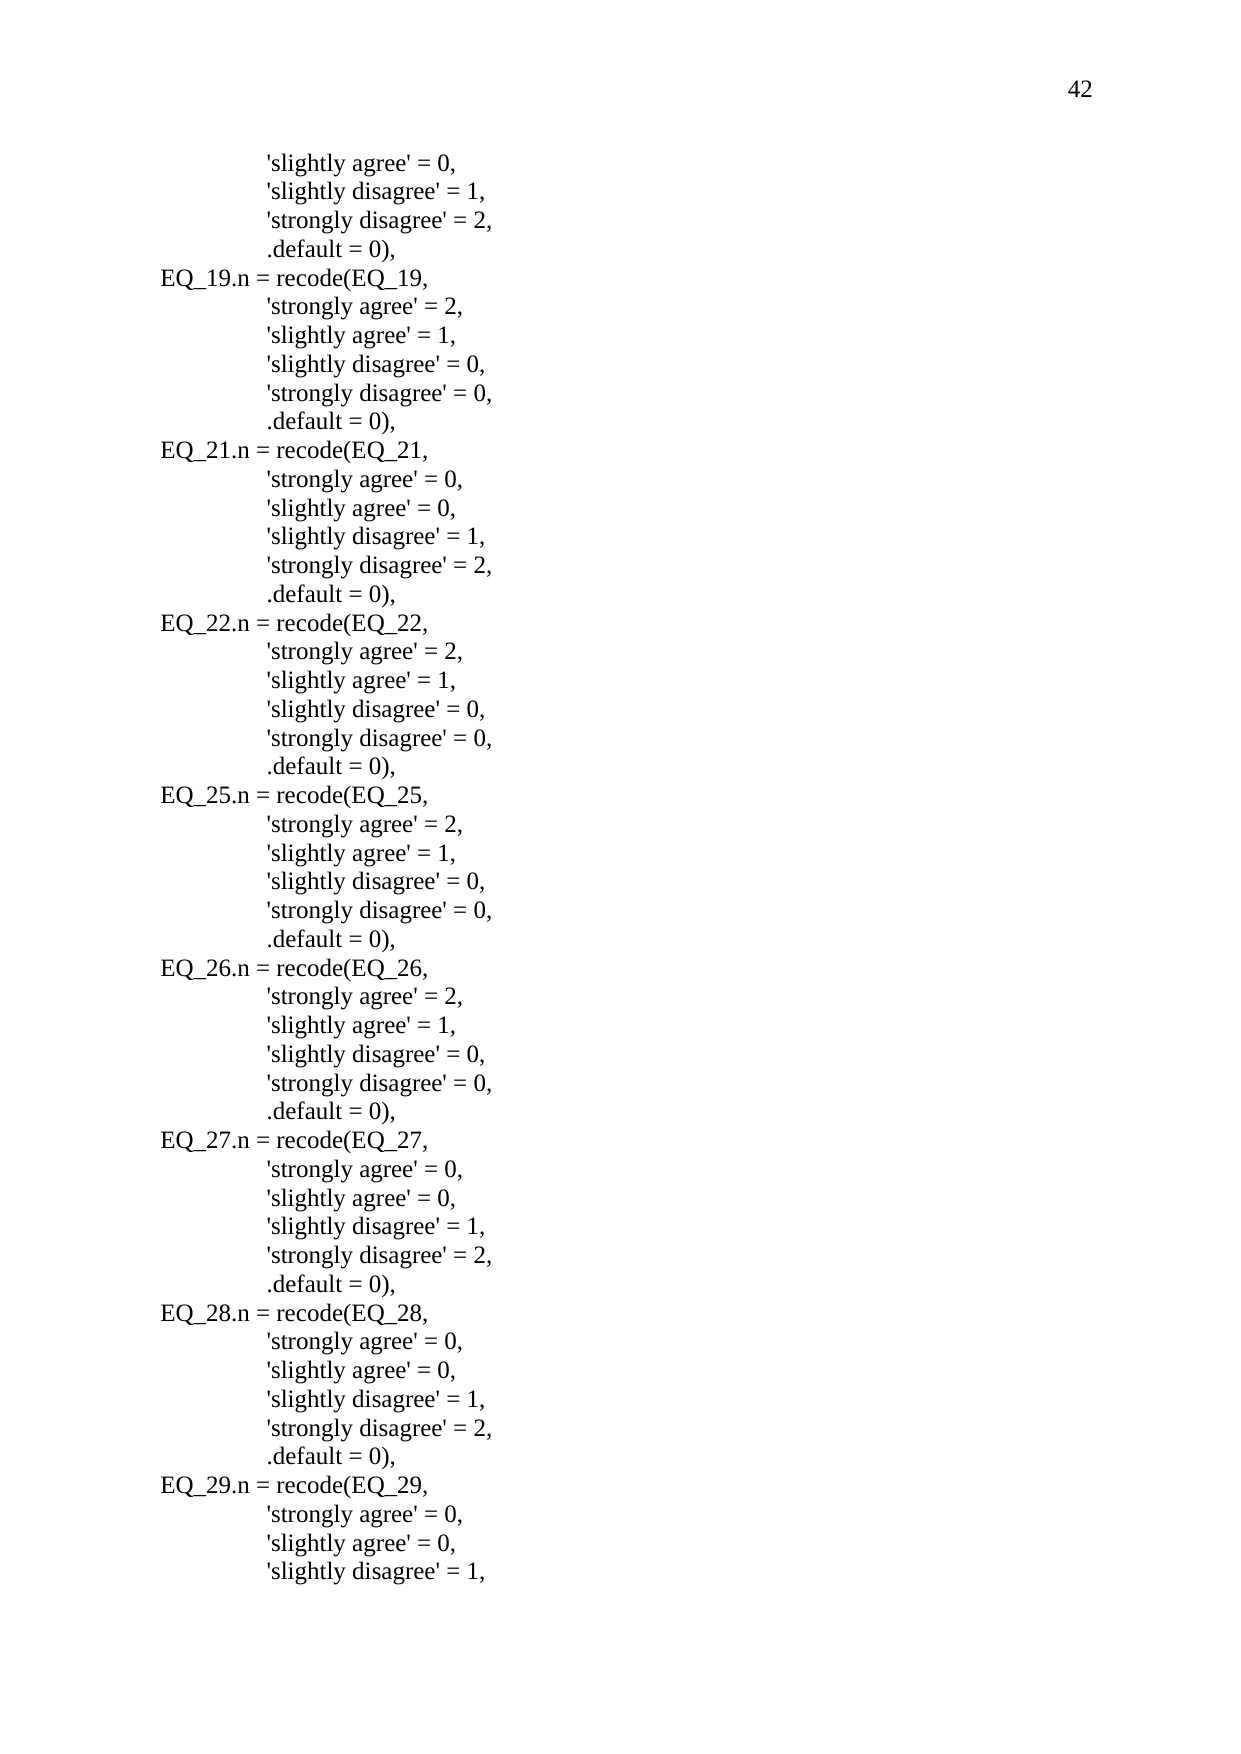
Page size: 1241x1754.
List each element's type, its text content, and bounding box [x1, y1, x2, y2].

text 'strongly agree' = 0, [148, 464, 1092, 493]
text 'strongly disagree' = 2, [148, 1413, 1092, 1441]
text 'slightly agree' = 1, [148, 838, 1092, 866]
text 'slightly disagree' = 0, [148, 349, 1092, 378]
text EQ_19.n = recode(EQ_19, [148, 263, 1092, 291]
text .default = 0), [148, 924, 1092, 953]
text 'slightly disagree' = 0, [148, 694, 1092, 723]
text 'strongly agree' = 2, [148, 291, 1092, 320]
text 'strongly agree' = 0, [148, 1154, 1092, 1183]
text .default = 0), [148, 751, 1092, 780]
text 'slightly disagree' = 1, [148, 176, 1092, 205]
text EQ_25.n = recode(EQ_25, [148, 780, 1092, 809]
text EQ_29.n = recode(EQ_29, [148, 1470, 1092, 1499]
text 'strongly agree' = 2, [148, 981, 1092, 1010]
text 'strongly disagree' = 0, [148, 895, 1092, 924]
text 'slightly agree' = 1, [148, 320, 1092, 349]
text .default = 0), [148, 406, 1092, 435]
text 'slightly agree' = 0, [148, 148, 1092, 176]
text 'strongly agree' = 2, [148, 809, 1092, 838]
text .default = 0), [148, 234, 1092, 263]
text 'strongly disagree' = 2, [148, 550, 1092, 579]
text 'strongly disagree' = 0, [148, 1068, 1092, 1096]
text 'strongly agree' = 2, [148, 636, 1092, 665]
text .default = 0), [148, 1441, 1092, 1470]
text .default = 0), [148, 1096, 1092, 1125]
text 'strongly disagree' = 0, [148, 723, 1092, 751]
text EQ_28.n = recode(EQ_28, [148, 1298, 1092, 1326]
text 'slightly disagree' = 0, [148, 1039, 1092, 1068]
text 'slightly agree' = 0, [148, 1183, 1092, 1211]
text EQ_22.n = recode(EQ_22, [148, 608, 1092, 636]
text 'strongly disagree' = 0, [148, 378, 1092, 406]
text 'slightly disagree' = 1, [148, 521, 1092, 550]
text .default = 0), [148, 579, 1092, 608]
text 'slightly disagree' = 1, [148, 1384, 1092, 1413]
text 'slightly disagree' = 1, [148, 1556, 1092, 1585]
text EQ_21.n = recode(EQ_21, [148, 435, 1092, 464]
text 'strongly agree' = 0, [148, 1499, 1092, 1528]
text .default = 0), [148, 1269, 1092, 1298]
text 'strongly agree' = 0, [148, 1326, 1092, 1355]
text 'slightly agree' = 1, [148, 665, 1092, 694]
text EQ_26.n = recode(EQ_26, [148, 953, 1092, 981]
text 'strongly disagree' = 2, [148, 205, 1092, 234]
text 'slightly agree' = 0, [148, 493, 1092, 521]
text 'slightly agree' = 1, [148, 1010, 1092, 1039]
text 'slightly agree' = 0, [148, 1355, 1092, 1384]
text EQ_27.n = recode(EQ_27, [148, 1125, 1092, 1154]
text 'slightly agree' = 0, [148, 1528, 1092, 1556]
text 'slightly disagree' = 0, [148, 866, 1092, 895]
text 'slightly disagree' = 1, [148, 1211, 1092, 1240]
text 'strongly disagree' = 2, [148, 1240, 1092, 1269]
